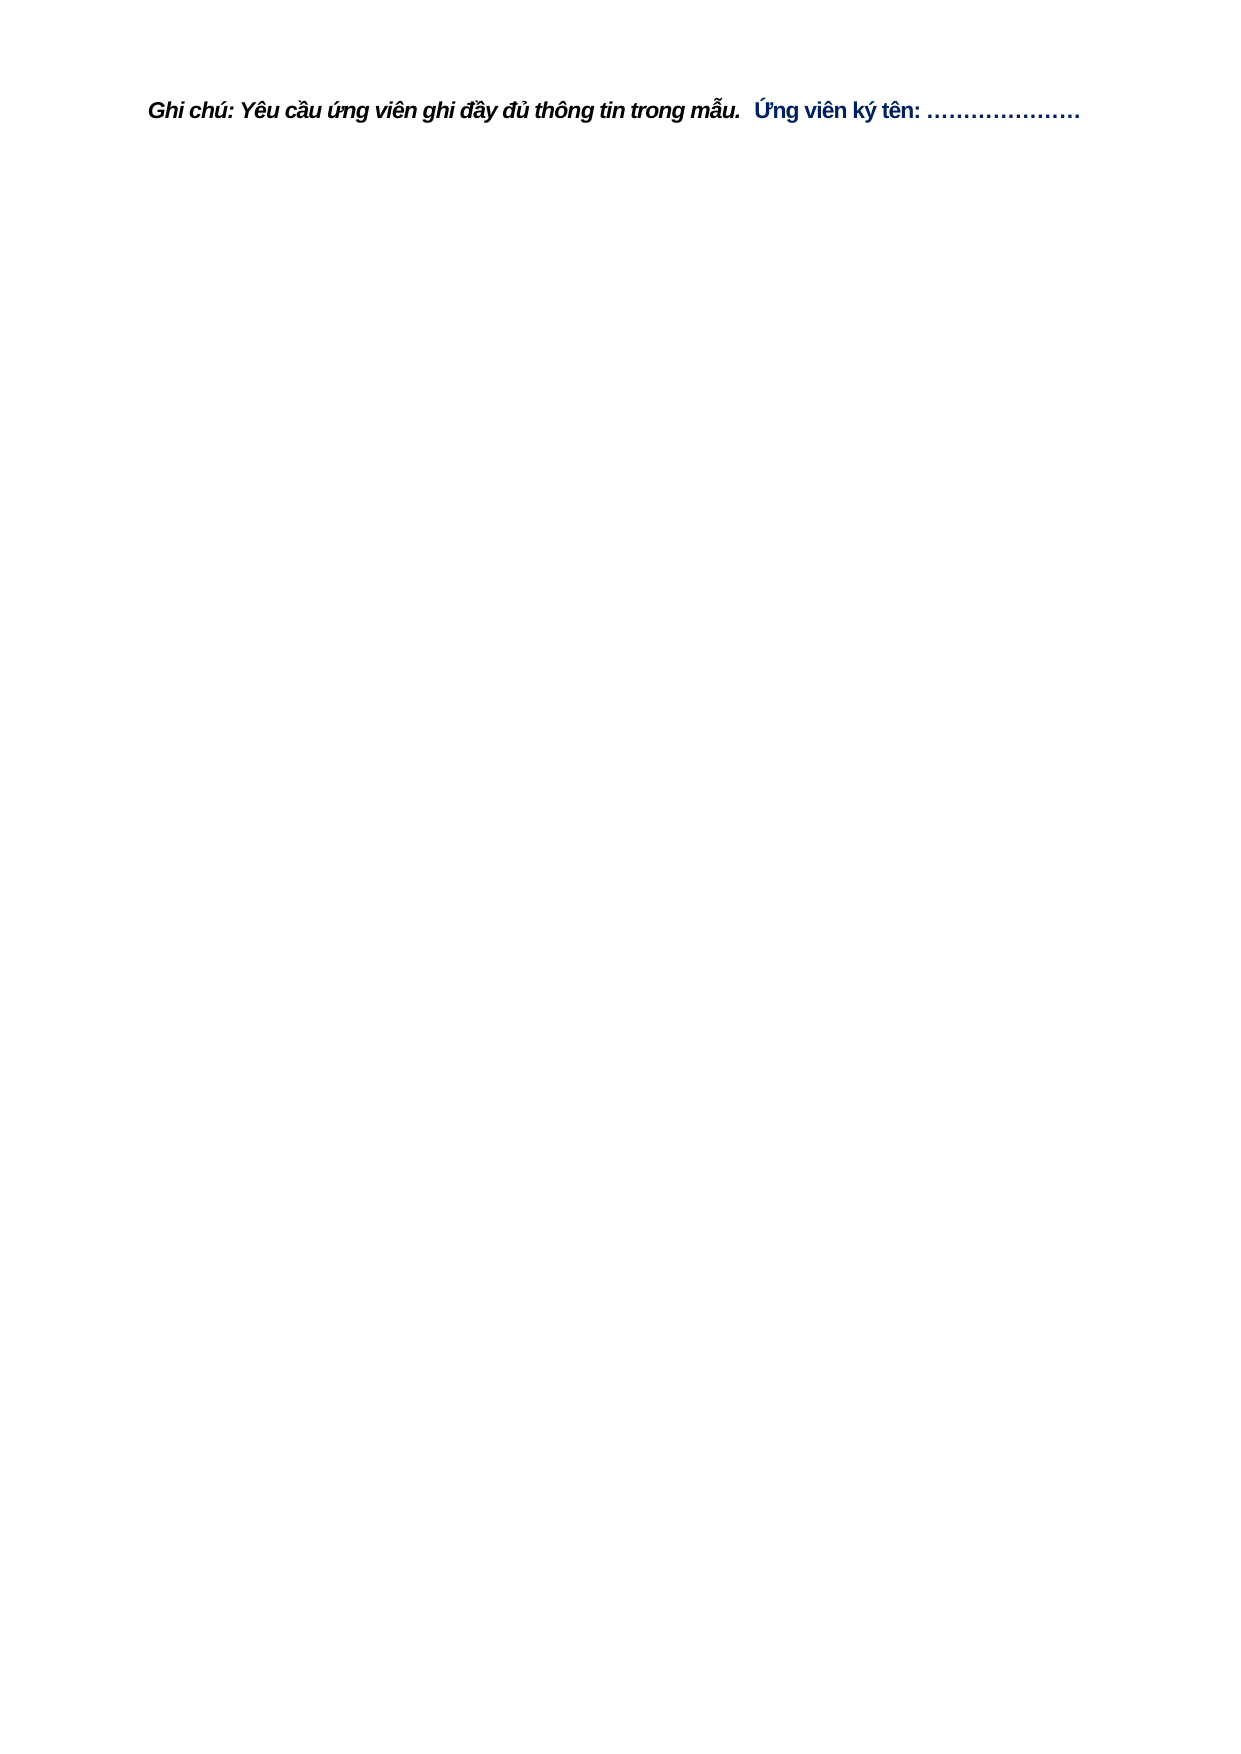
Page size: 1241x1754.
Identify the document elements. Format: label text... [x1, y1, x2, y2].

text Ghi chú: Yêu cầu ứng viên ghi đầy đủ thông tin trong mẫu. Ứng viên ký tên: ………………… [148, 89, 1152, 126]
